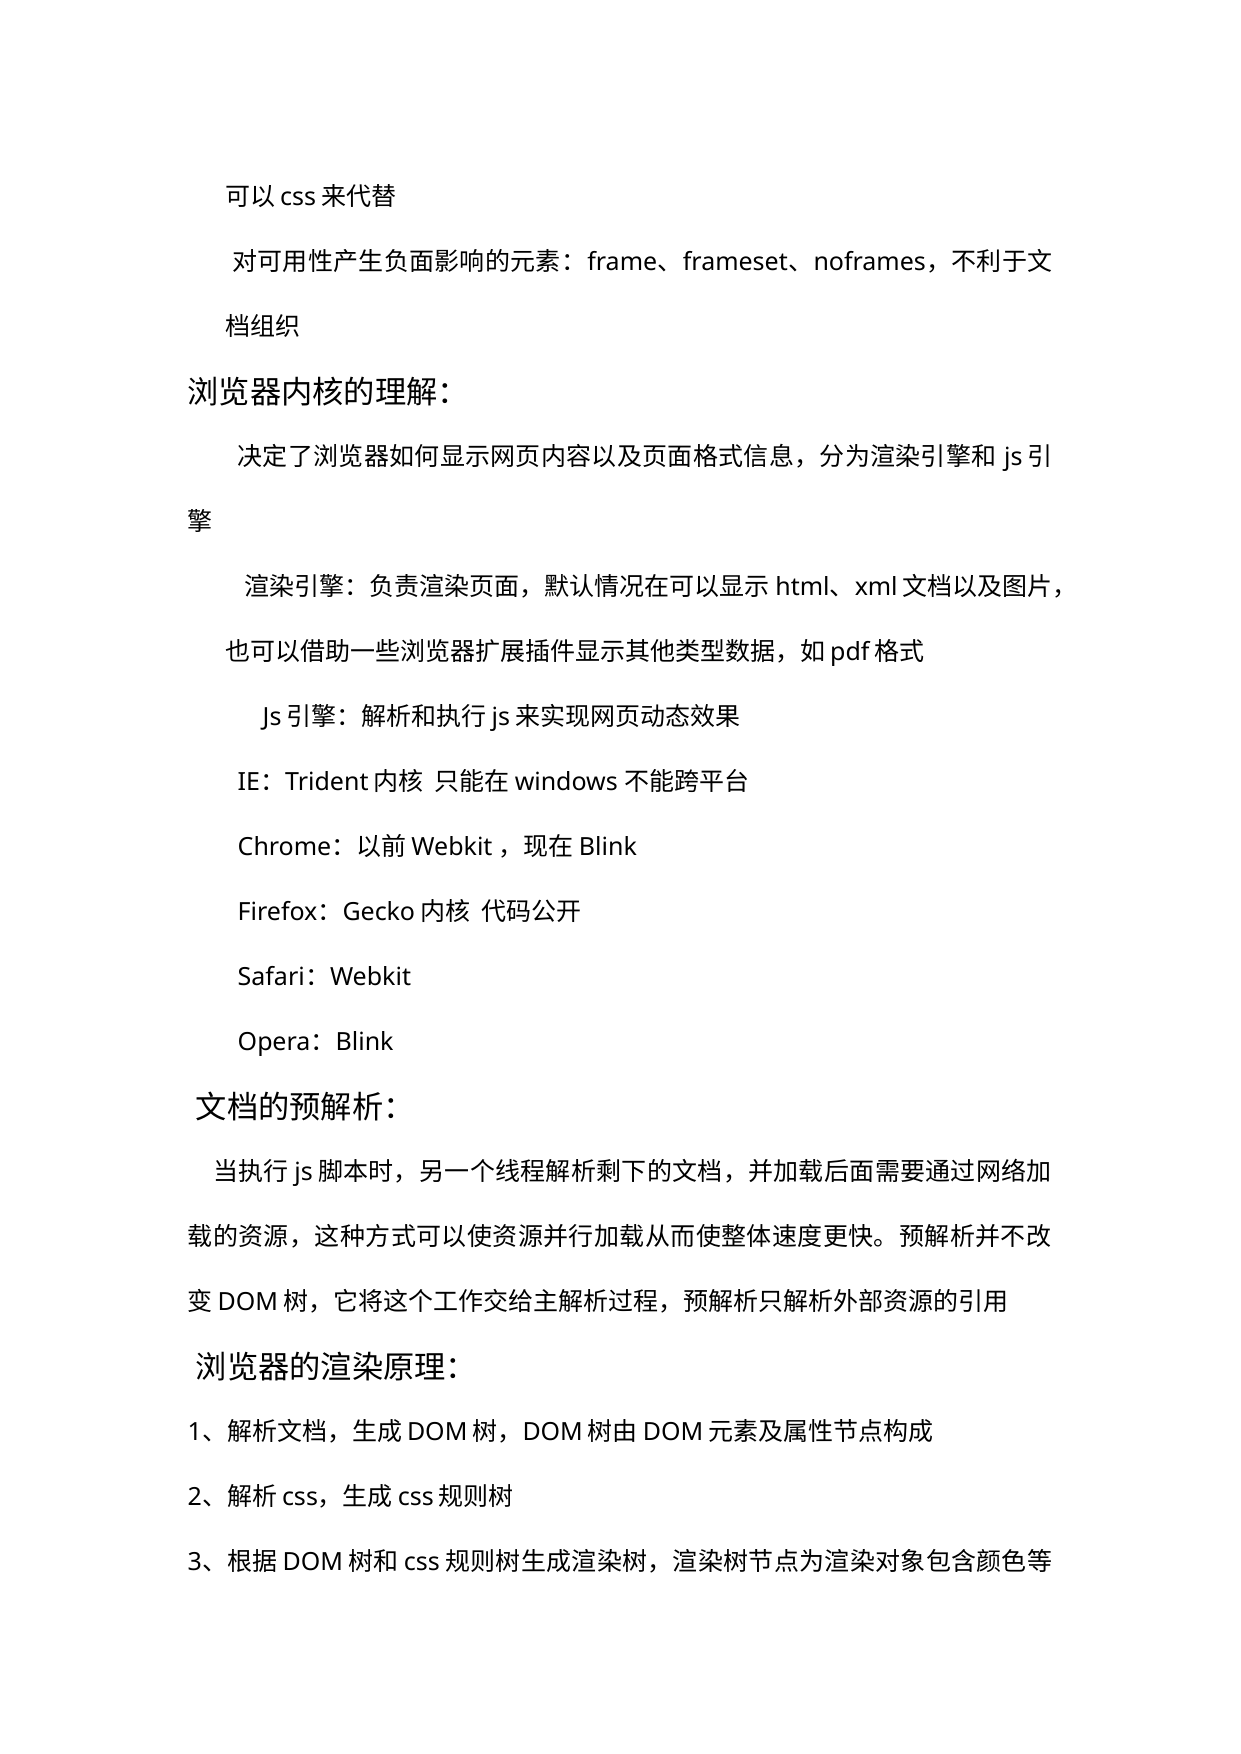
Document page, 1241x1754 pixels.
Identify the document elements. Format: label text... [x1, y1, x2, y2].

list 解析文档，生成DOM树，DOM树由DOM元素及属性节点构成 [187, 1397, 1053, 1462]
list 决定了浏览器如何显示网页内容以及页面格式信息，分为渲染引擎和js引擎 [187, 422, 1053, 552]
list 文档的预解析： [187, 1072, 1053, 1137]
list Firefox：Gecko内核 代码公开 [187, 877, 1053, 942]
list IE：Trident内核 只能在windows 不能跨平台 [187, 747, 1053, 812]
list 浏览器的渲染原理： [187, 1332, 1053, 1397]
list Chrome：以前Webkit ，现在Blink [187, 812, 1053, 877]
list 解析css，生成css规则树 [187, 1462, 1053, 1527]
list 浏览器内核的理解： [187, 357, 1053, 422]
list Safari：Webkit [187, 942, 1053, 1007]
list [187, 1527, 1053, 1592]
list Opera：Blink [187, 1007, 1053, 1072]
list 当执行js脚本时，另一个线程解析剩下的文档，并加载后面需要通过网络加载的资源，这种方式可以使资源并行加载从而使整体速度更快。预解析并不改变DOM树，它将这个工作交给主解析过程，预解析只解析外部资源的引用 [187, 1137, 1053, 1332]
list Js引擎：解析和执行js来实现网页动态效果 [187, 682, 1053, 747]
list 对可用性产生负面影响的元素：frame、frameset、noframes，不利于文档组织 [225, 227, 1053, 357]
list 渲染引擎：负责渲染页面，默认情况在可以显示html、xml文档以及图片，也可以借助一些浏览器扩展插件显示其他类型数据，如pdf格式 [225, 552, 1053, 682]
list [225, 162, 1053, 227]
